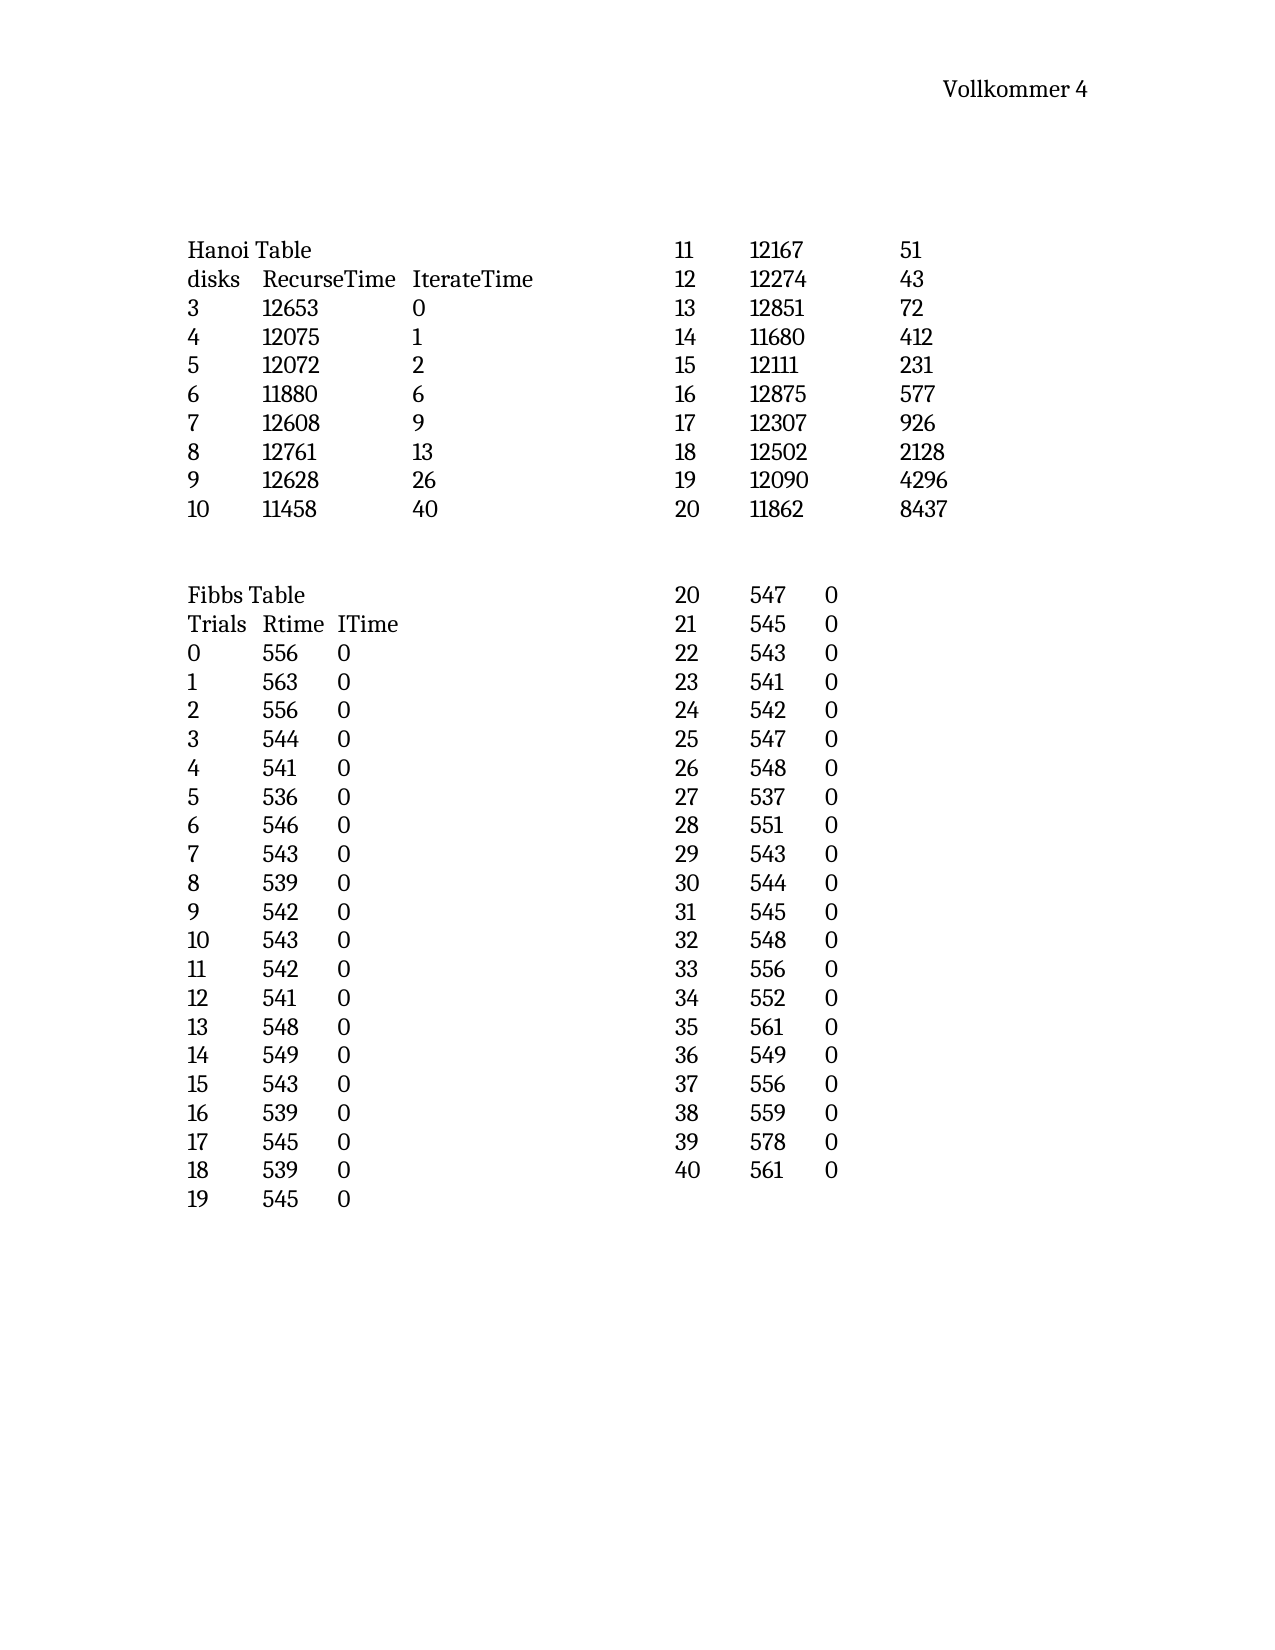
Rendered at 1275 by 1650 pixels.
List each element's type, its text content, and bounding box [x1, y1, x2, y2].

text 2 556 0 [187, 696, 600, 725]
text 32 548 0 [675, 926, 1087, 955]
text Trials Rtime ITime [187, 610, 600, 639]
text 11 12167 51 [675, 236, 1087, 265]
text 0 556 0 [187, 639, 600, 667]
text 17 545 0 [187, 1127, 600, 1156]
text 33 556 0 [675, 955, 1087, 984]
text 3 12653 0 [187, 294, 600, 322]
text 22 543 0 [675, 639, 1087, 667]
text 31 545 0 [675, 897, 1087, 926]
text 34 552 0 [675, 984, 1087, 1012]
text 25 547 0 [675, 725, 1087, 754]
text 29 543 0 [675, 840, 1087, 869]
text 14 11680 412 [675, 322, 1087, 351]
text 10 543 0 [187, 926, 600, 955]
text 39 578 0 [675, 1127, 1087, 1156]
text Fibbs Table [187, 581, 600, 610]
text 36 549 0 [675, 1041, 1087, 1070]
text 27 537 0 [675, 782, 1087, 811]
text 24 542 0 [675, 696, 1087, 725]
text 21 545 0 [675, 610, 1087, 639]
text 3 544 0 [187, 725, 600, 754]
text 6 11880 6 [187, 380, 600, 409]
text 38 559 0 [675, 1099, 1087, 1127]
text 8 539 0 [187, 869, 600, 897]
text 26 548 0 [675, 754, 1087, 782]
text 4 541 0 [187, 754, 600, 782]
text 9 12628 26 [187, 466, 600, 495]
text 15 543 0 [187, 1070, 600, 1099]
text 19 545 0 [187, 1185, 600, 1214]
text 18 12502 2128 [675, 437, 1087, 466]
text 7 12608 9 [187, 409, 600, 437]
text 15 12111 231 [675, 351, 1087, 380]
text 30 544 0 [675, 869, 1087, 897]
text 12 12274 43 [675, 265, 1087, 294]
text 37 556 0 [675, 1070, 1087, 1099]
text 20 11862 8437 [675, 495, 1087, 524]
text 18 539 0 [187, 1156, 600, 1185]
text disks RecurseTime IterateTime [187, 265, 600, 294]
text 7 543 0 [187, 840, 600, 869]
text 28 551 0 [675, 811, 1087, 840]
text 4 12075 1 [187, 322, 600, 351]
text 17 12307 926 [675, 409, 1087, 437]
text 40 561 0 [675, 1156, 1087, 1185]
text Hanoi Table [187, 236, 600, 265]
text 13 12851 72 [675, 294, 1087, 322]
text 16 539 0 [187, 1099, 600, 1127]
text 10 11458 40 [187, 495, 600, 524]
text 13 548 0 [187, 1012, 600, 1041]
text 11 542 0 [187, 955, 600, 984]
text 16 12875 577 [675, 380, 1087, 409]
text 9 542 0 [187, 897, 600, 926]
text 8 12761 13 [187, 437, 600, 466]
text 1 563 0 [187, 667, 600, 696]
text 5 12072 2 [187, 351, 600, 380]
text 20 547 0 [675, 581, 1087, 610]
text 19 12090 4296 [675, 466, 1087, 495]
text 23 541 0 [675, 667, 1087, 696]
text 14 549 0 [187, 1041, 600, 1070]
text 6 546 0 [187, 811, 600, 840]
text 5 536 0 [187, 782, 600, 811]
text 35 561 0 [675, 1012, 1087, 1041]
text 12 541 0 [187, 984, 600, 1012]
